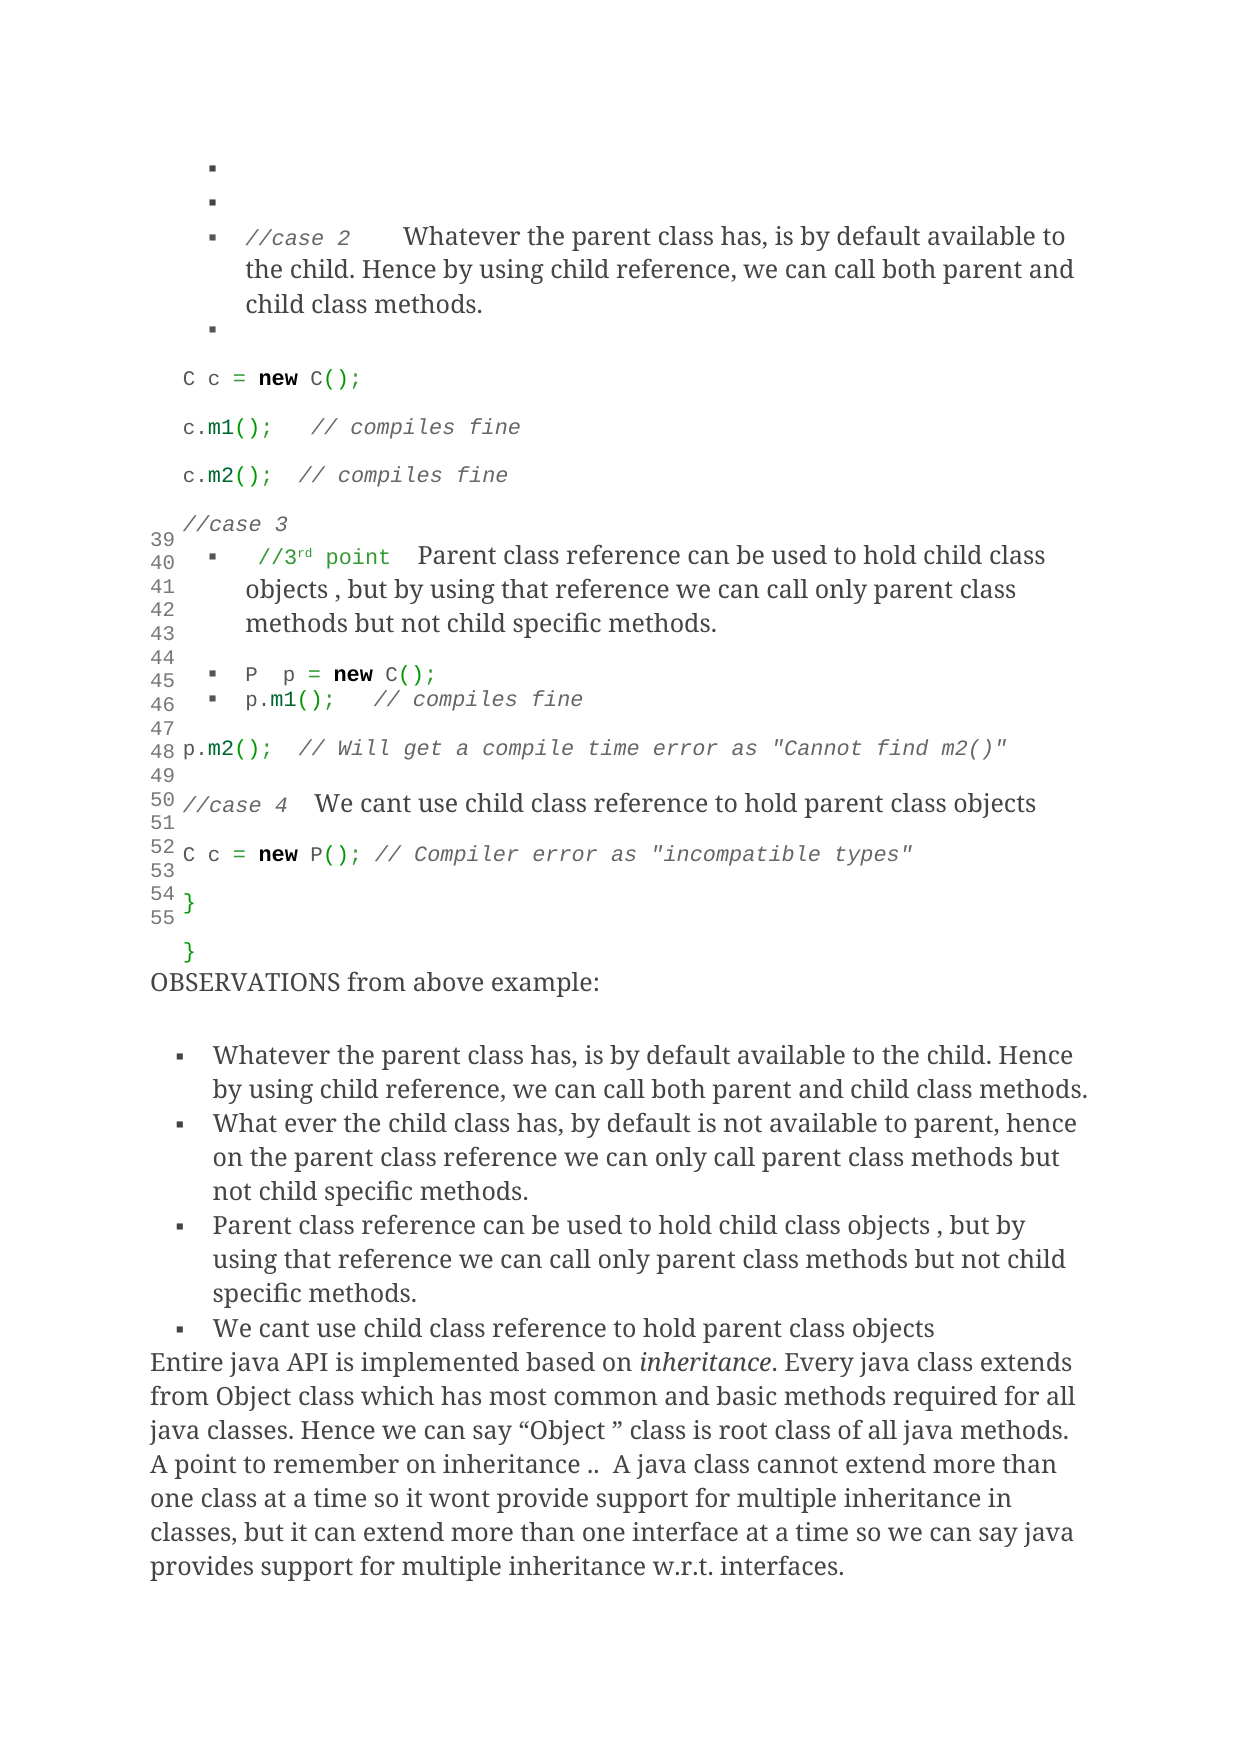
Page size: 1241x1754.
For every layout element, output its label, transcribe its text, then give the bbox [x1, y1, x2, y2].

list We cant use child class reference to hold parent class objects [175, 1310, 1090, 1344]
text OBSERVATIONS from above example: [150, 964, 1090, 999]
list Parent class reference can be used to hold child class objects , but by using that reference we can call only parent class methods but not child specific methods. [175, 1208, 1090, 1310]
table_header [150, 150, 183, 964]
text Entire java API is implemented based on inheritance. Every java class extends from Object class which has most common and basic methods required for all java classes. Hence we can say “Object ” class is root class of all java methods. [150, 1344, 1090, 1446]
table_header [183, 150, 1084, 964]
list Whatever the parent class has, is by default available to the child. Hence by using child reference, we can call both parent and child class methods. [175, 1038, 1090, 1106]
list What ever the child class has, by default is not available to parent, hence on the parent class reference we can only call parent class methods but not child specific methods. [175, 1106, 1090, 1208]
text A point to remember on inheritance .. A java class cannot extend more than one class at a time so it wont provide support for multiple inheritance in classes, but it can extend more than one interface at a time so we can say java provides support for multiple inheritance w.r.t. interfaces. [150, 1446, 1090, 1583]
